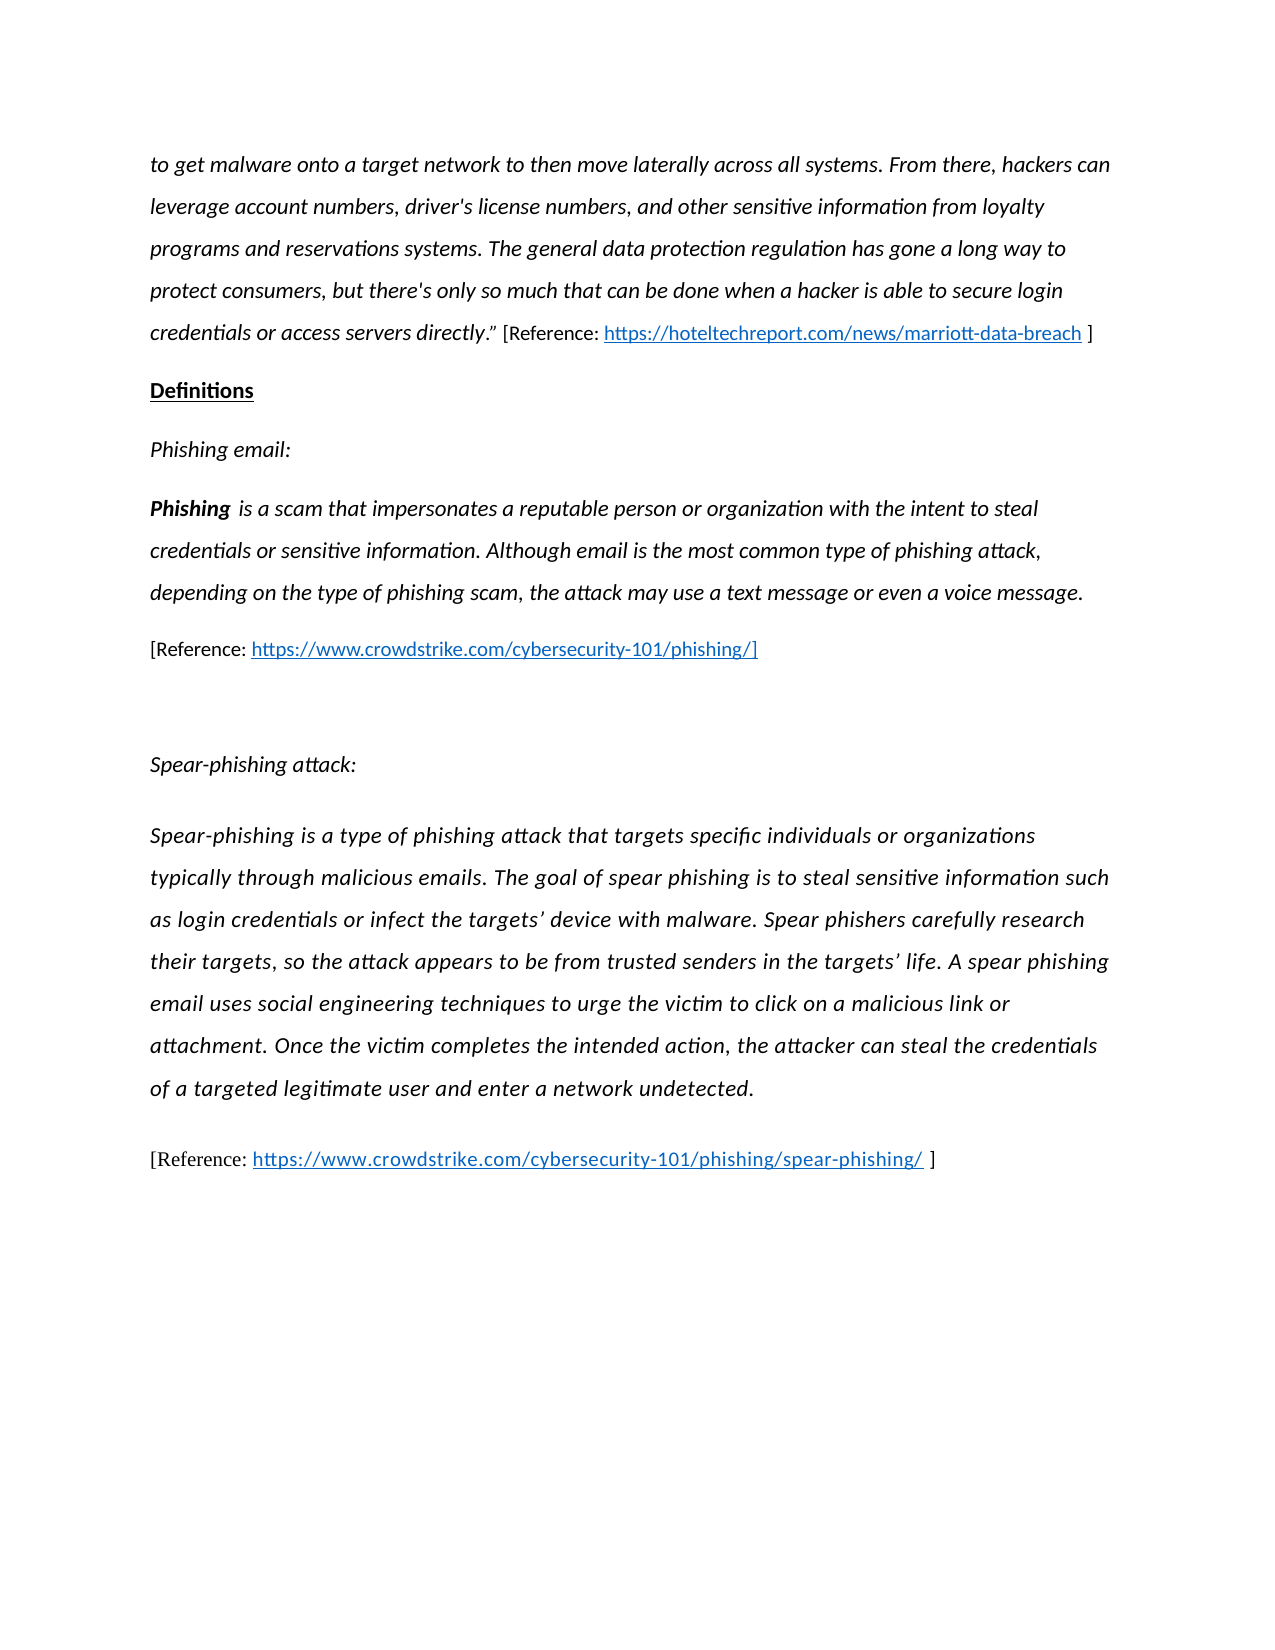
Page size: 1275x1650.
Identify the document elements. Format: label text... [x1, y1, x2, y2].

text Spear-phishing is a type of phishing attack that targets specific individuals or organizations typically through malicious emails. The goal of spear phishing is to steal sensitive information such as login credentials or infect the targets’ device with malware. Spear phishers carefully research their targets, so the attack appears to be from trusted senders in the targets’ life. A spear phishing email uses social engineering techniques to urge the victim to click on a malicious link or attachment. Once the victim completes the intended action, the attacker can steal the credentials of a targeted legitimate user and enter a network undetected. [150, 821, 1125, 1102]
text Phishing email: [150, 435, 1125, 463]
text [Reference: https://www.crowdstrike.com/cybersecurity-101/phishing/spear-phishing/ ] [150, 1146, 1125, 1171]
text Definitions [150, 377, 1125, 404]
text Spear-phishing attack: [150, 750, 1125, 778]
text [150, 150, 1125, 346]
text [Reference: https://www.crowdstrike.com/cybersecurity-101/phishing/] [150, 636, 1125, 662]
text Phishing is a scam that impersonates a reputable person or organization with the intent to steal credentials or sensitive information. Although email is the most common type of phishing attack, depending on the type of phishing scam, the attack may use a text message or even a voice message. [150, 494, 1125, 606]
